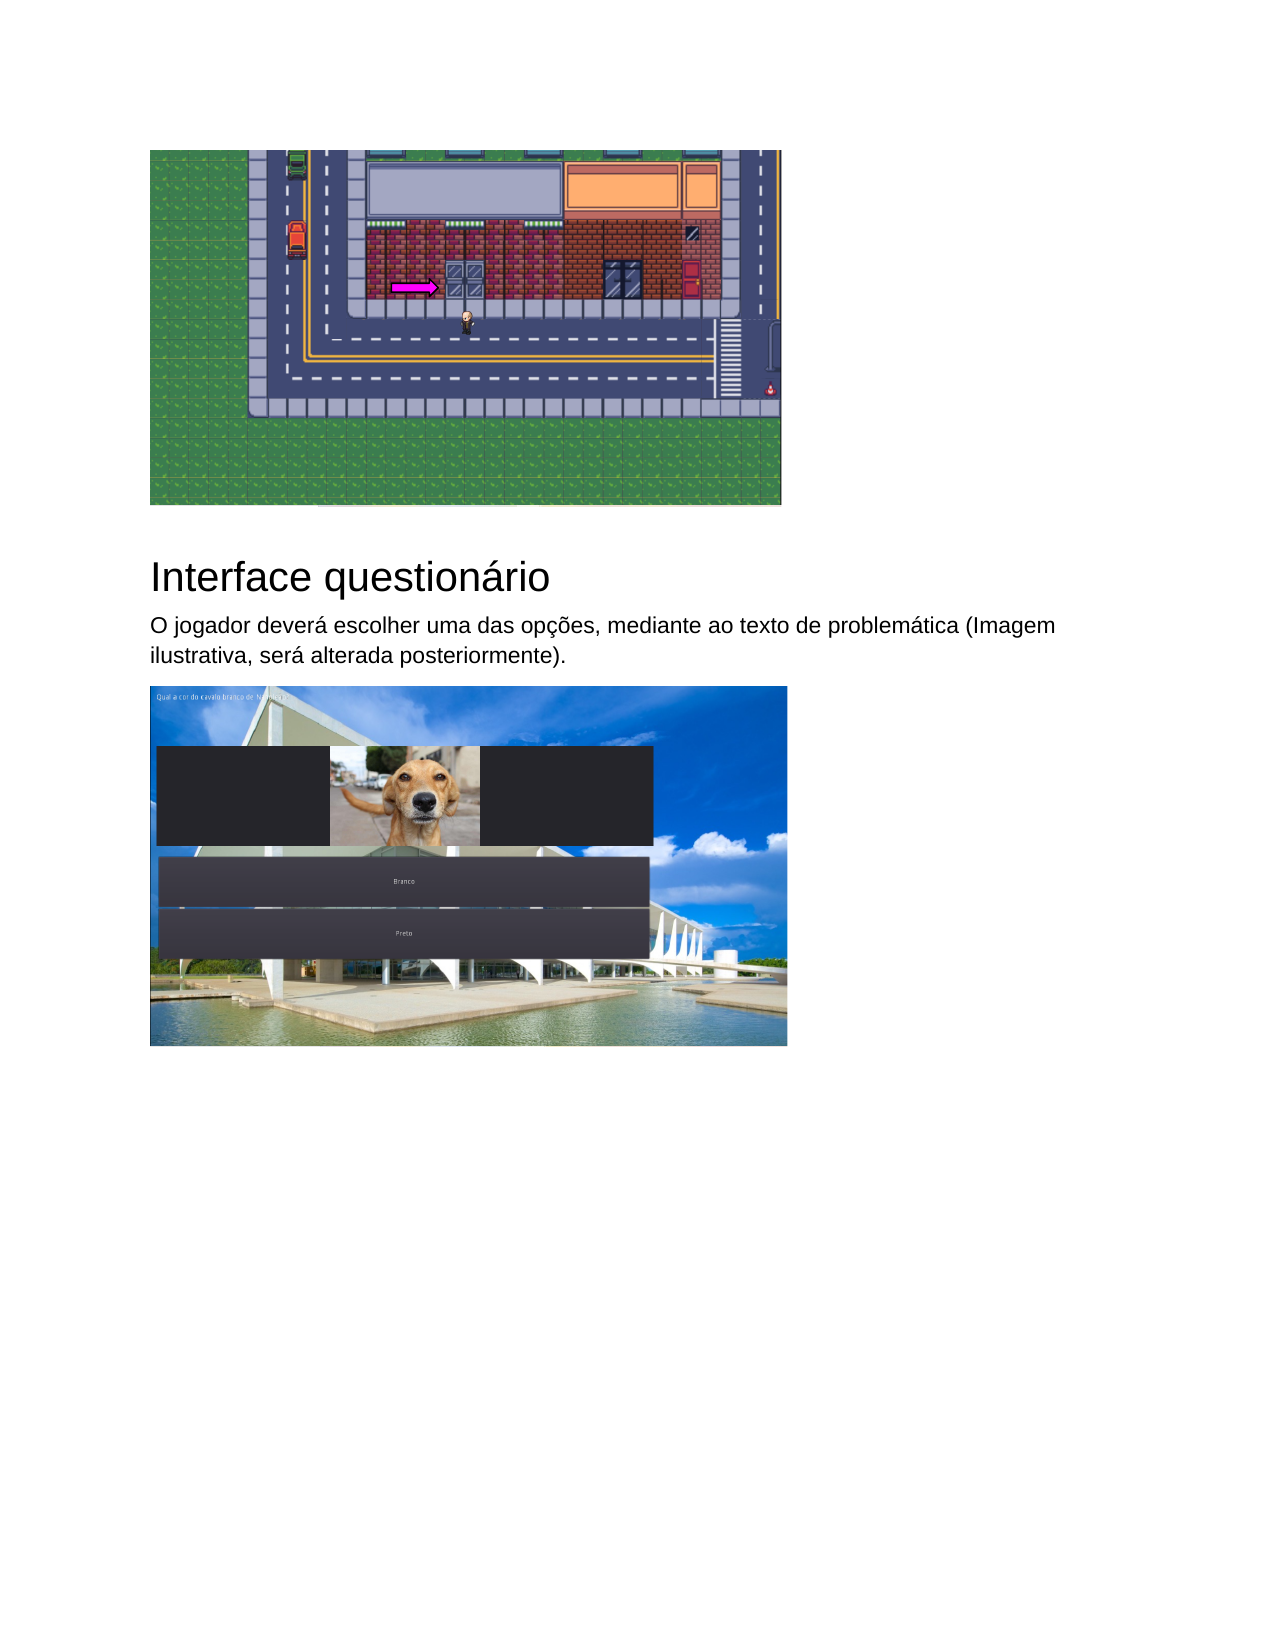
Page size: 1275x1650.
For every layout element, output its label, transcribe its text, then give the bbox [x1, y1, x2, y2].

subtitle Interface questionário [150, 552, 1125, 600]
picture [150, 686, 788, 1047]
text O jogador deverá escolher uma das opções, mediante ao texto de problemática (Imagem ilustrativa, será alterada posteriormente). [150, 612, 1125, 669]
picture [150, 150, 782, 507]
